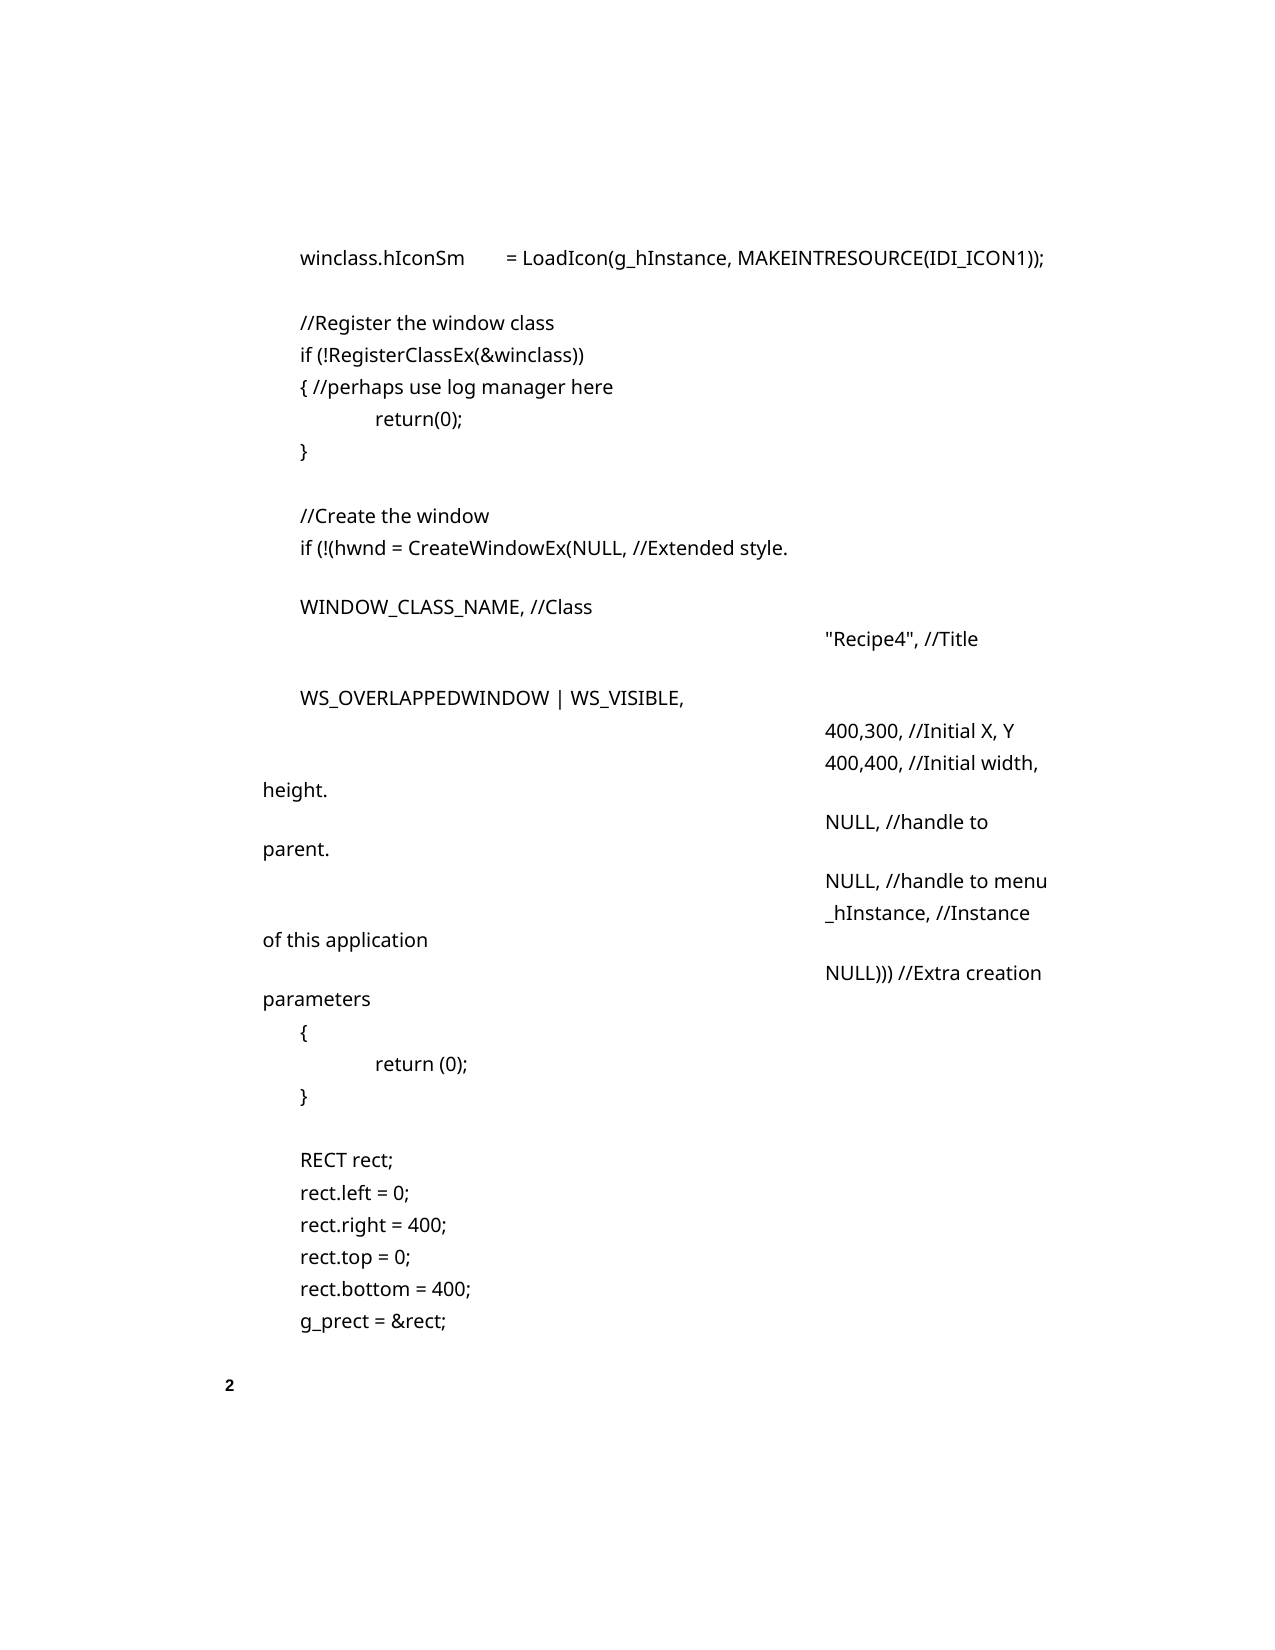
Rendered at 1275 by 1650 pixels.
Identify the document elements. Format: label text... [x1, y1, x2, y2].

text NULL))) //Extra creation parameters [262, 959, 1050, 1013]
text rect.bottom = 400; [262, 1275, 1050, 1302]
text winclass.hIconSm = LoadIcon(g_hInstance, MAKEINTRESOURCE(IDI_ICON1)); [262, 244, 1050, 271]
text //Create the window [262, 502, 1050, 529]
text if (!RegisterClassEx(&winclass)) [262, 341, 1050, 368]
text g_prect = &rect; [262, 1308, 1050, 1334]
text } [262, 438, 1050, 464]
text WINDOW_CLASS_NAME, //Class [262, 566, 1050, 620]
text rect.left = 0; [262, 1179, 1050, 1206]
text rect.top = 0; [262, 1243, 1050, 1270]
text RECT rect; [262, 1147, 1050, 1174]
text WS_OVERLAPPEDWINDOW | WS_VISIBLE, [262, 658, 1050, 712]
text rect.right = 400; [262, 1211, 1050, 1238]
text { [262, 1018, 1050, 1045]
text return (0); [262, 1050, 1050, 1077]
text } [262, 1082, 1050, 1109]
text NULL, //handle to menu [262, 867, 1050, 894]
text { //perhaps use log manager here [262, 373, 1050, 400]
text NULL, //handle to parent. [262, 808, 1050, 862]
text 400,400, //Initial width, height. [262, 749, 1050, 803]
text return(0); [262, 405, 1050, 432]
text if (!(hwnd = CreateWindowEx(NULL, //Extended style. [262, 534, 1050, 561]
text //Register the window class [262, 309, 1050, 336]
text "Recipe4", //Title [262, 626, 1050, 652]
text 400,300, //Initial X, Y [262, 717, 1050, 744]
text _hInstance, //Instance of this application [262, 899, 1050, 953]
